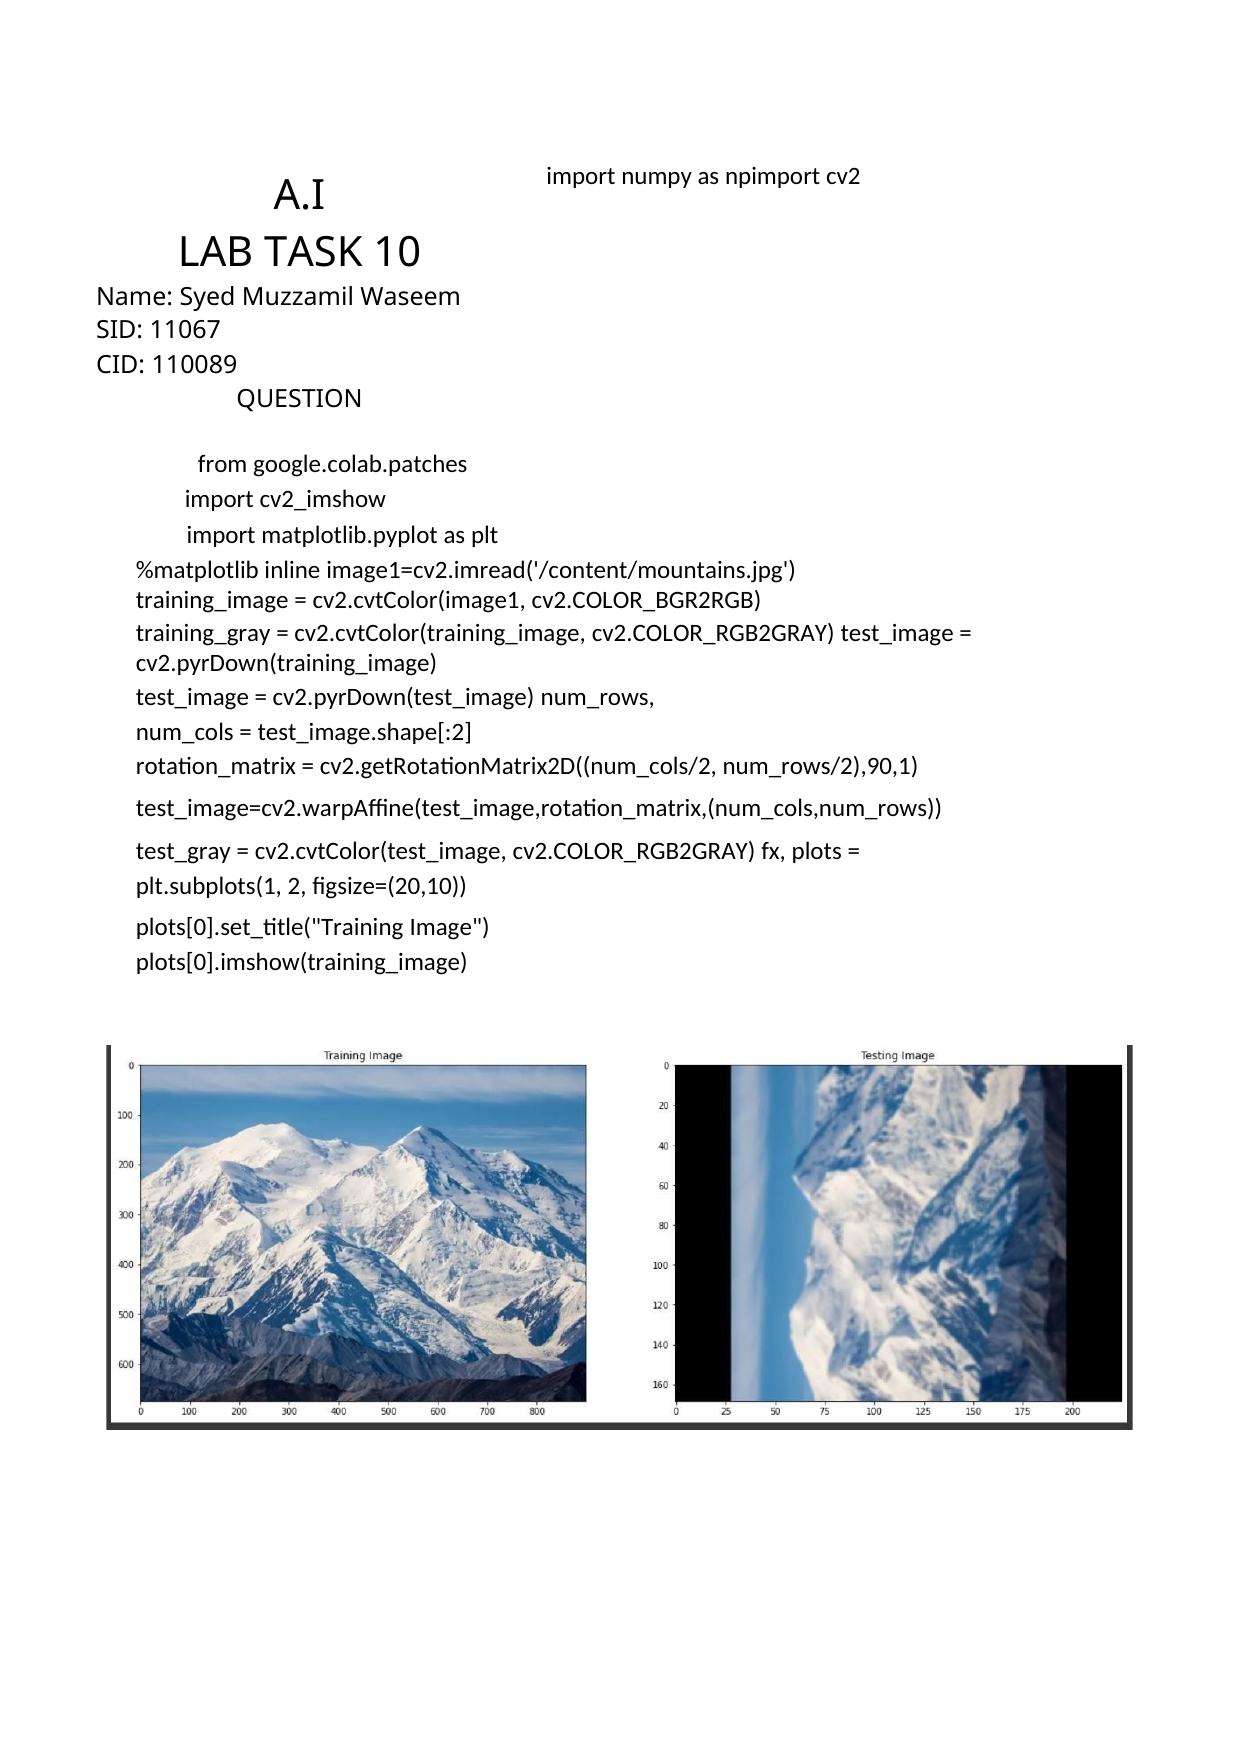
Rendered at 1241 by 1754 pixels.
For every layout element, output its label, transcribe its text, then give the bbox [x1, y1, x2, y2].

text LAB TASK 10 [96, 221, 503, 278]
text from google.colab.patches [152, 448, 752, 479]
text test_image = cv2.pyrDown(test_image) num_rows, num_cols = test_image.shape[:2] [136, 681, 752, 746]
text SID: 11067 [96, 312, 503, 346]
text %matplotlib inline image1=cv2.imread('/content/mountains.jpg') training_image = cv2.cvtColor(image1, cv2.COLOR_BGR2RGB) [136, 555, 908, 614]
text import numpy as npimport cv2 [507, 164, 1184, 189]
text plots[0].set_title("Training Image") plots[0].imshow(training_image) [136, 911, 563, 976]
picture [106, 1045, 1133, 1430]
text test_gray = cv2.cvtColor(test_image, cv2.COLOR_RGB2GRAY) fx, plots = plt.subplots(1, 2, figsize=(20,10)) [136, 835, 908, 901]
text training_gray = cv2.cvtColor(training_image, cv2.COLOR_RGB2GRAY) test_image = cv2.pyrDown(training_image) [136, 617, 1146, 678]
text import cv2_imshow [136, 484, 752, 514]
text QUESTION [96, 380, 503, 414]
text import matplotlib.pyplot as plt [136, 519, 752, 549]
text CID: 110089 [96, 346, 503, 380]
text A.I [96, 164, 503, 221]
text rotation_matrix = cv2.getRotationMatrix2D((num_cols/2, num_rows/2),90,1) test_image=cv2.warpAffine(test_image,rotation_matrix,(num_cols,num_rows)) [136, 751, 1146, 823]
text Name: Syed Muzzamil Waseem [96, 278, 503, 312]
